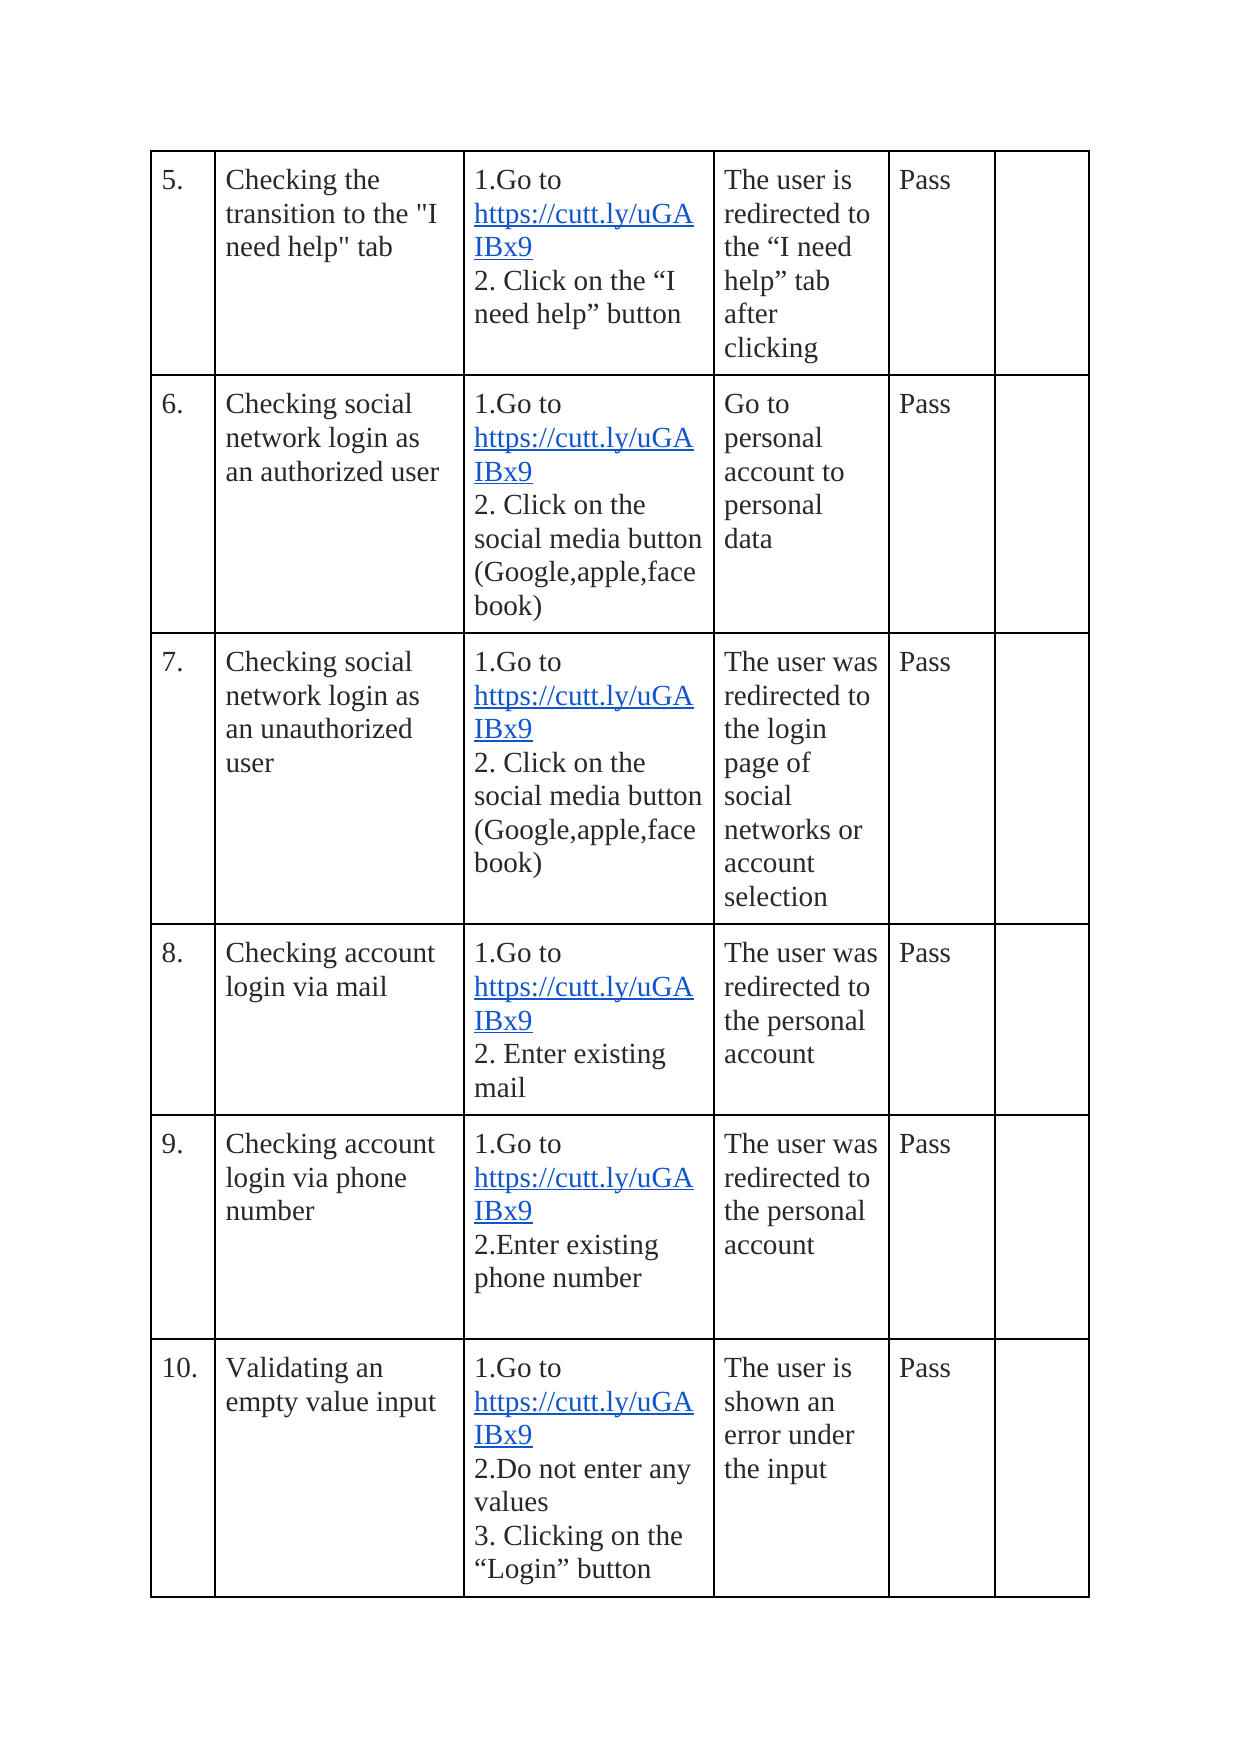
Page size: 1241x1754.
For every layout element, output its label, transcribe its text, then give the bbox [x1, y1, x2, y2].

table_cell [715, 1340, 888, 1596]
table_cell 1.Go to https://cutt.ly/uGAIBx9 2. Click on the “I need help” button [465, 152, 713, 374]
table_cell Pass [890, 1340, 994, 1596]
table_cell The user was redirected to the personal account [715, 1116, 888, 1338]
table_cell Pass [890, 925, 994, 1114]
table_cell Checking social network login as an unauthorized user [216, 634, 463, 923]
table_cell 1.Go to https://cutt.ly/uGAIBx9 2. Click on the social media button (Google,apple,facebook) [465, 634, 713, 923]
table_cell 1.Go to https://cutt.ly/uGAIBx9 2. Enter existing mail [465, 925, 713, 1114]
table_cell The user was redirected to the login page of social networks or account selection [715, 634, 888, 923]
table_cell [996, 925, 1088, 1114]
table_cell [996, 634, 1088, 923]
table_cell Pass [890, 376, 994, 632]
table_cell 6. [152, 376, 214, 632]
table_cell The user is redirected to the “I need help” tab after clicking [715, 152, 888, 374]
table_cell Checking account login via phone number [216, 1116, 463, 1338]
table_cell The user was redirected to the personal account [715, 925, 888, 1114]
table_cell 1.Go to https://cutt.ly/uGAIBx9 2. Click on the social media button (Google,apple,facebook) [465, 376, 713, 632]
table_cell 1.Go to https://cutt.ly/uGAIBx9 2.Enter existing phone number [465, 1116, 713, 1338]
table_cell [996, 152, 1088, 374]
table_cell Pass [890, 152, 994, 374]
table_cell 7. [152, 634, 214, 923]
table_cell [996, 376, 1088, 632]
table_cell [996, 1340, 1088, 1596]
table_cell [996, 1116, 1088, 1338]
table_cell Checking account login via mail [216, 925, 463, 1114]
table_cell 5. [152, 152, 214, 374]
table_cell 8. [152, 925, 214, 1114]
table_cell Go to personal account to personal data [715, 376, 888, 632]
table_cell 9. [152, 1116, 214, 1338]
table_cell Validating an empty value input [216, 1340, 463, 1596]
table_cell 10. [152, 1340, 214, 1596]
table_cell 1.Go to https://cutt.ly/uGAIBx9 2.Do not enter any values 3. Clicking on the “Login” button [465, 1340, 713, 1596]
table_cell Pass [890, 634, 994, 923]
table_cell Checking the transition to the "I need help" tab [216, 152, 463, 374]
table_cell Pass [890, 1116, 994, 1338]
table_cell Checking social network login as an authorized user [216, 376, 463, 632]
